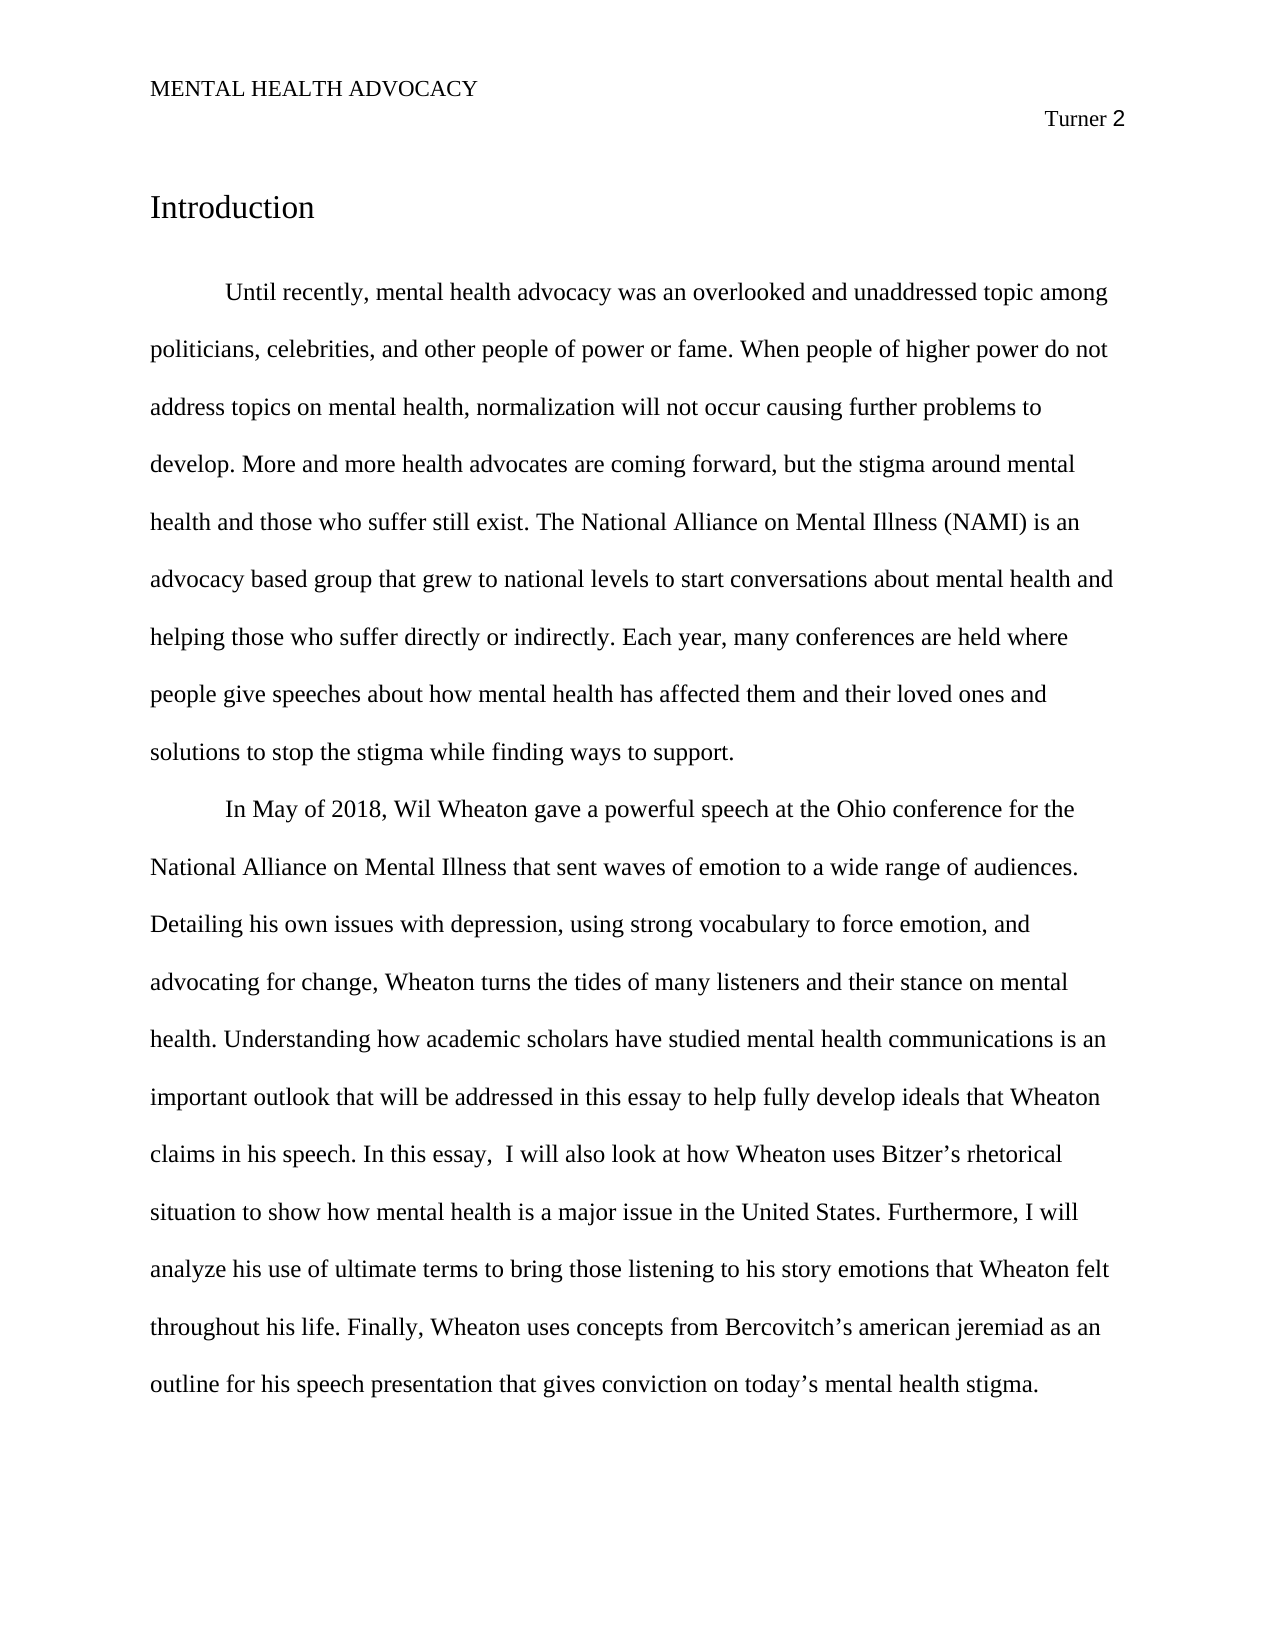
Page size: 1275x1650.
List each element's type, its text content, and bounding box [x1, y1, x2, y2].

subtitle Introduction [150, 187, 1125, 226]
text Until recently, mental health advocacy was an overlooked and unaddressed topic among politicians, celebrities, and other people of power or fame. When people of higher power do not address topics on mental health, normalization will not occur causing further problems to develop. More and more health advocates are coming forward, but the stigma around mental health and those who suffer still exist. The National Alliance on Mental Illness (NAMI) is an advocacy based group that grew to national levels to start conversations about mental health and helping those who suffer directly or indirectly. Each year, many conferences are held where people give speeches about how mental health has affected them and their loved ones and solutions to stop the stigma while finding ways to support. [150, 277, 1125, 765]
text In May of 2018, Wil Wheaton gave a powerful speech at the Ohio conference for the National Alliance on Mental Illness that sent waves of emotion to a wide range of audiences. Detailing his own issues with depression, using strong vocabulary to force emotion, and advocating for change, Wheaton turns the tides of many listeners and their stance on mental health. Understanding how academic scholars have studied mental health communications is an important outlook that will be addressed in this essay to help fully develop ideals that Wheaton claims in his speech. In this essay, I will also look at how Wheaton uses Bitzer’s rhetorical situation to show how mental health is a major issue in the United States. Furthermore, I will analyze his use of ultimate terms to bring those listening to his story emotions that Wheaton felt throughout his life. Finally, Wheaton uses concepts from Bercovitch’s american jeremiad as an outline for his speech presentation that gives conviction on today’s mental health stigma. [150, 794, 1125, 1398]
